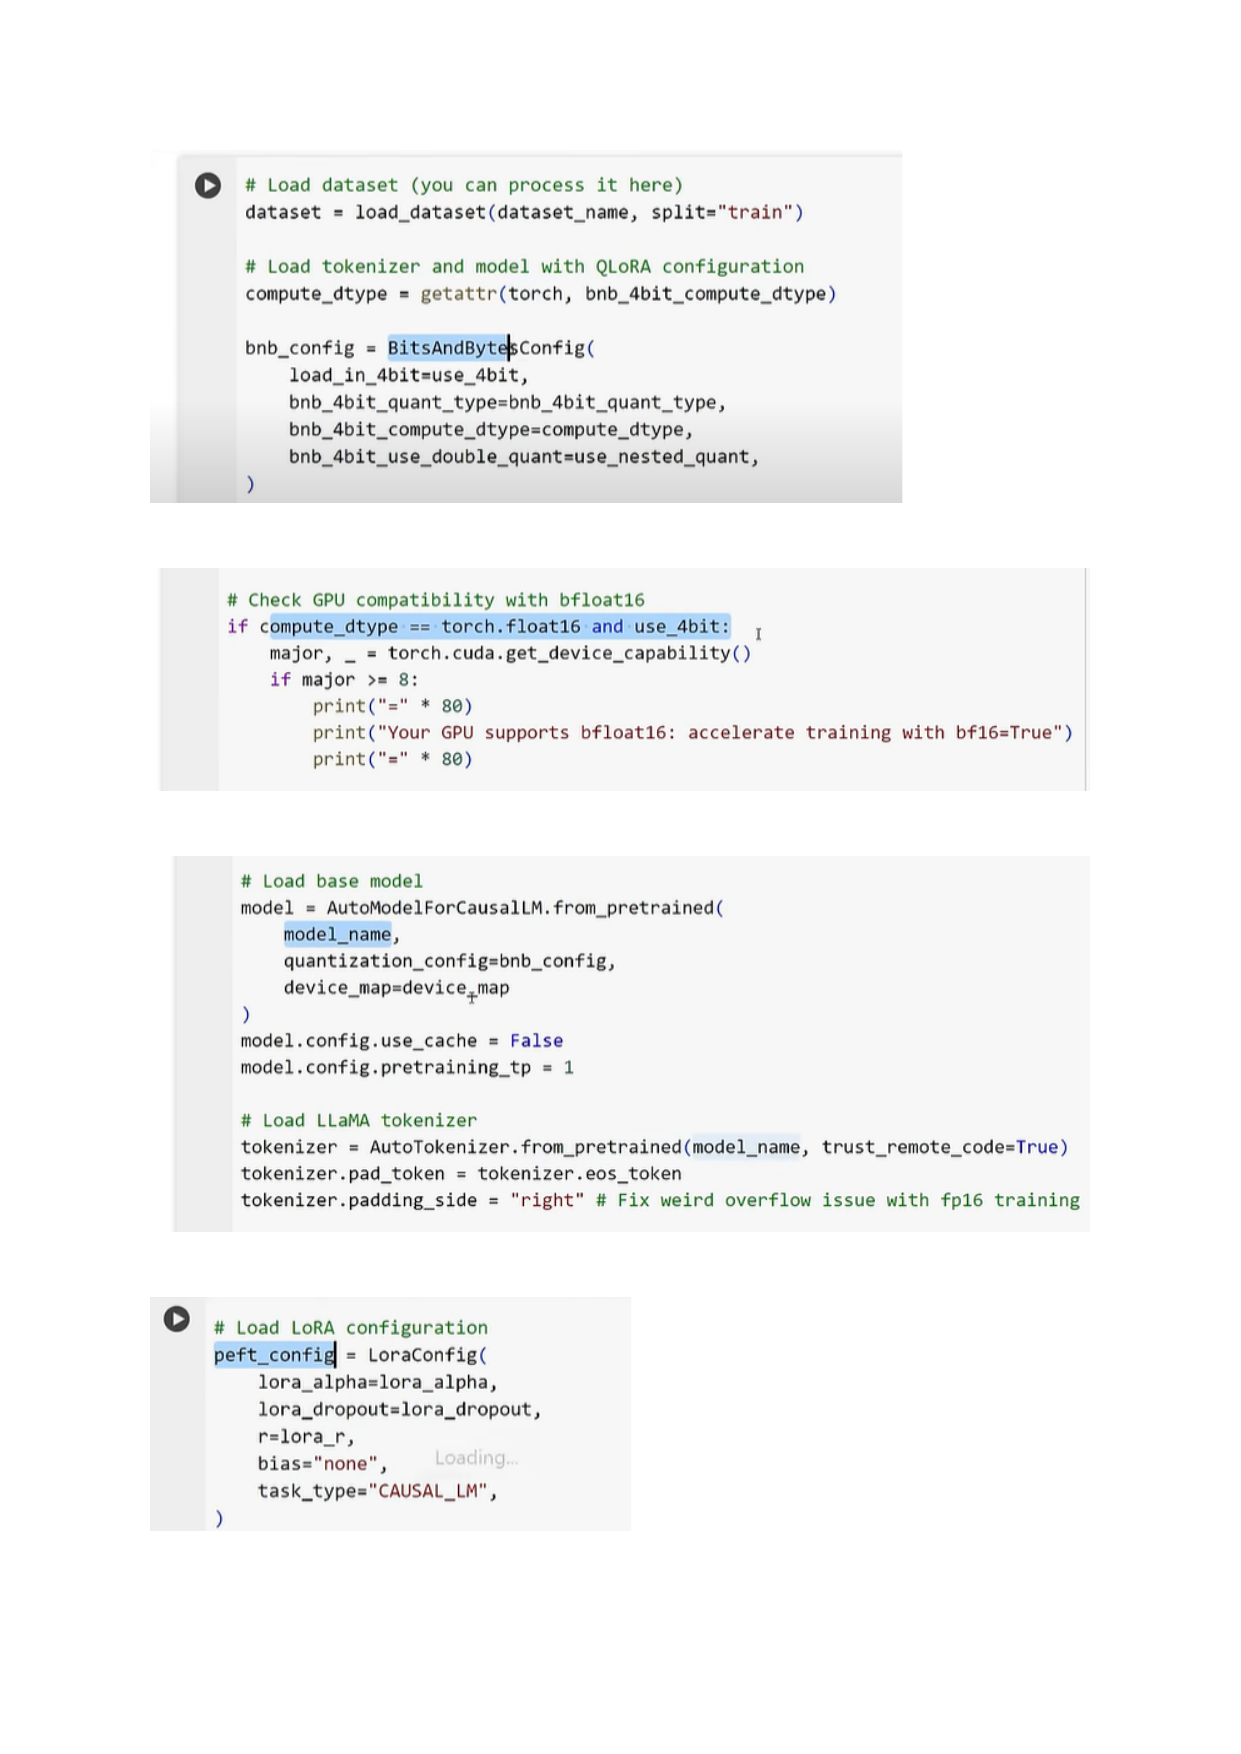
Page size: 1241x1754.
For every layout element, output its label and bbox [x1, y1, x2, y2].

picture [150, 856, 1091, 1232]
picture [150, 1297, 632, 1531]
picture [150, 568, 1091, 791]
picture [150, 150, 903, 503]
